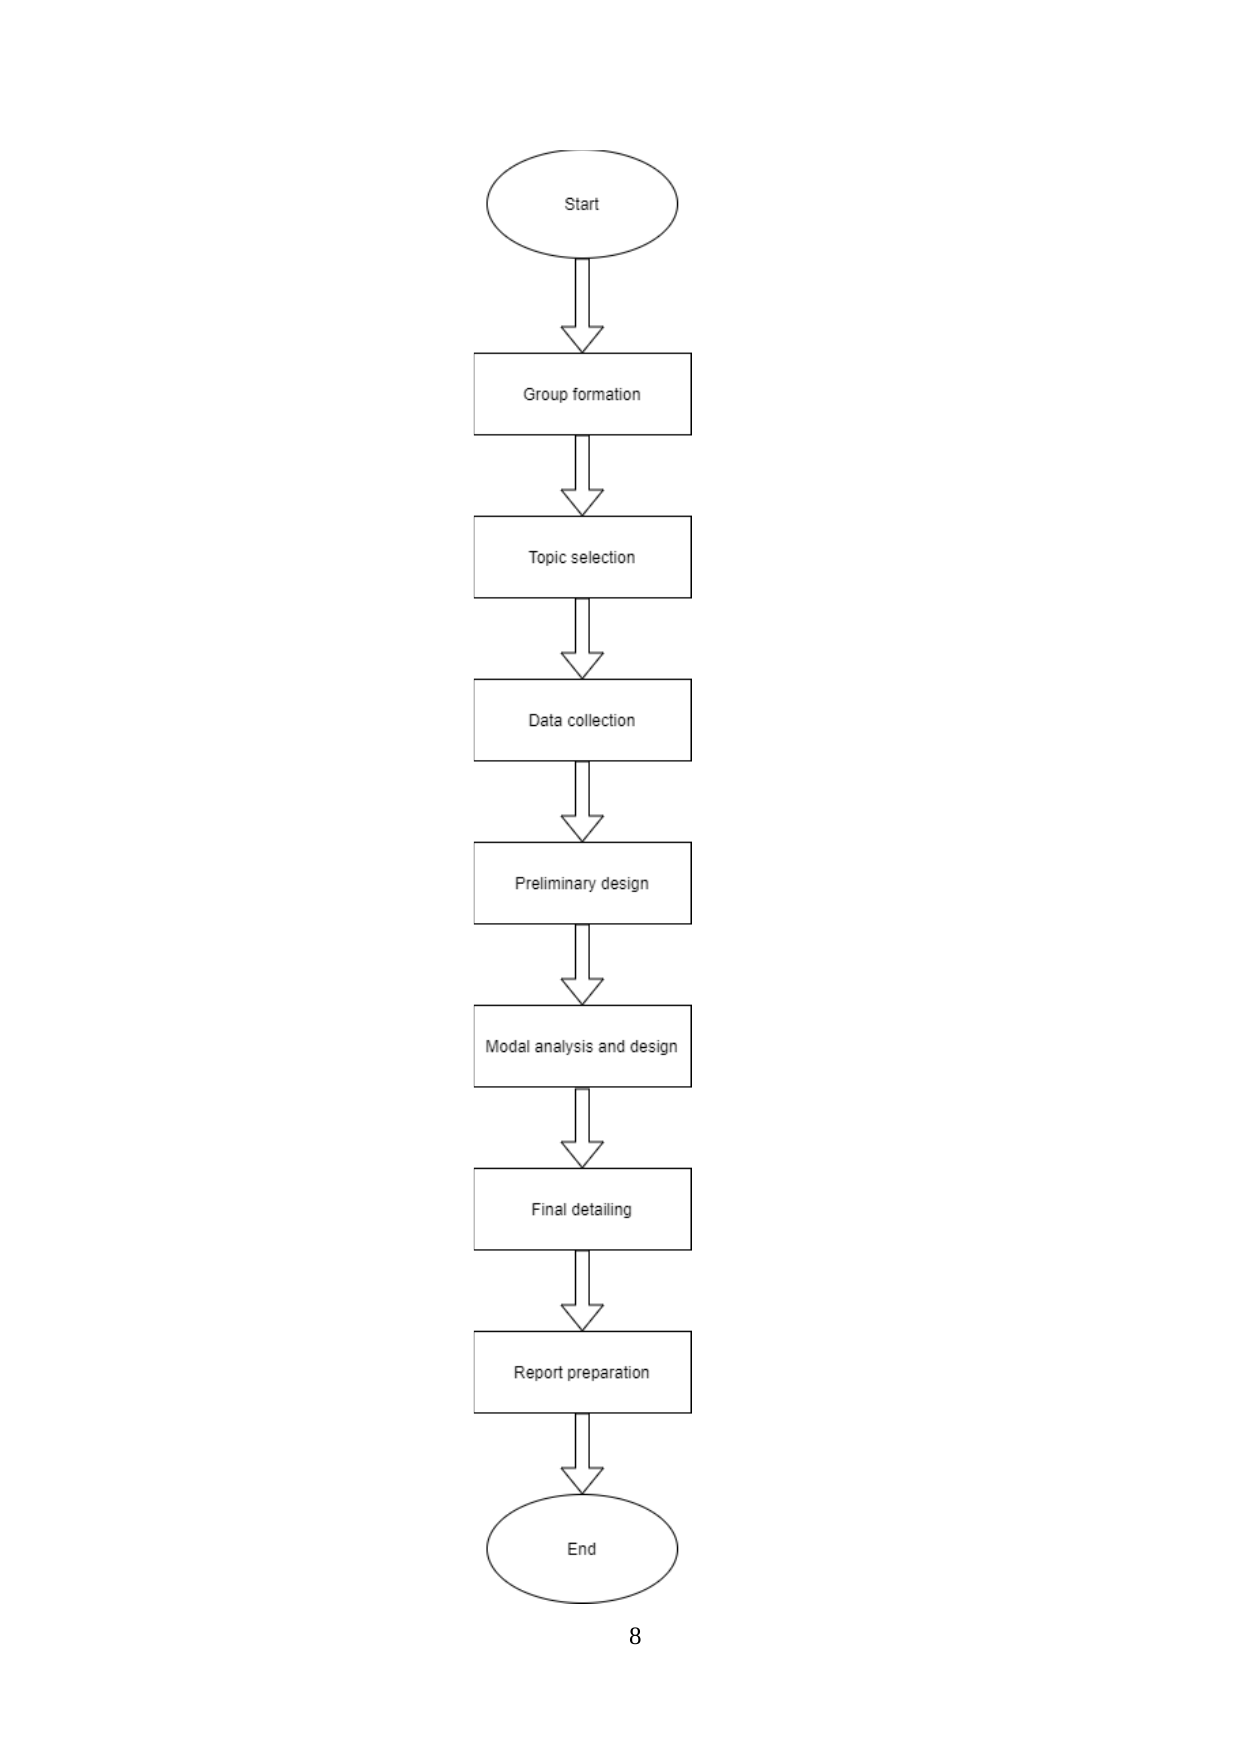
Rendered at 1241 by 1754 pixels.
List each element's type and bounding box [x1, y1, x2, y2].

picture [473, 150, 692, 1604]
